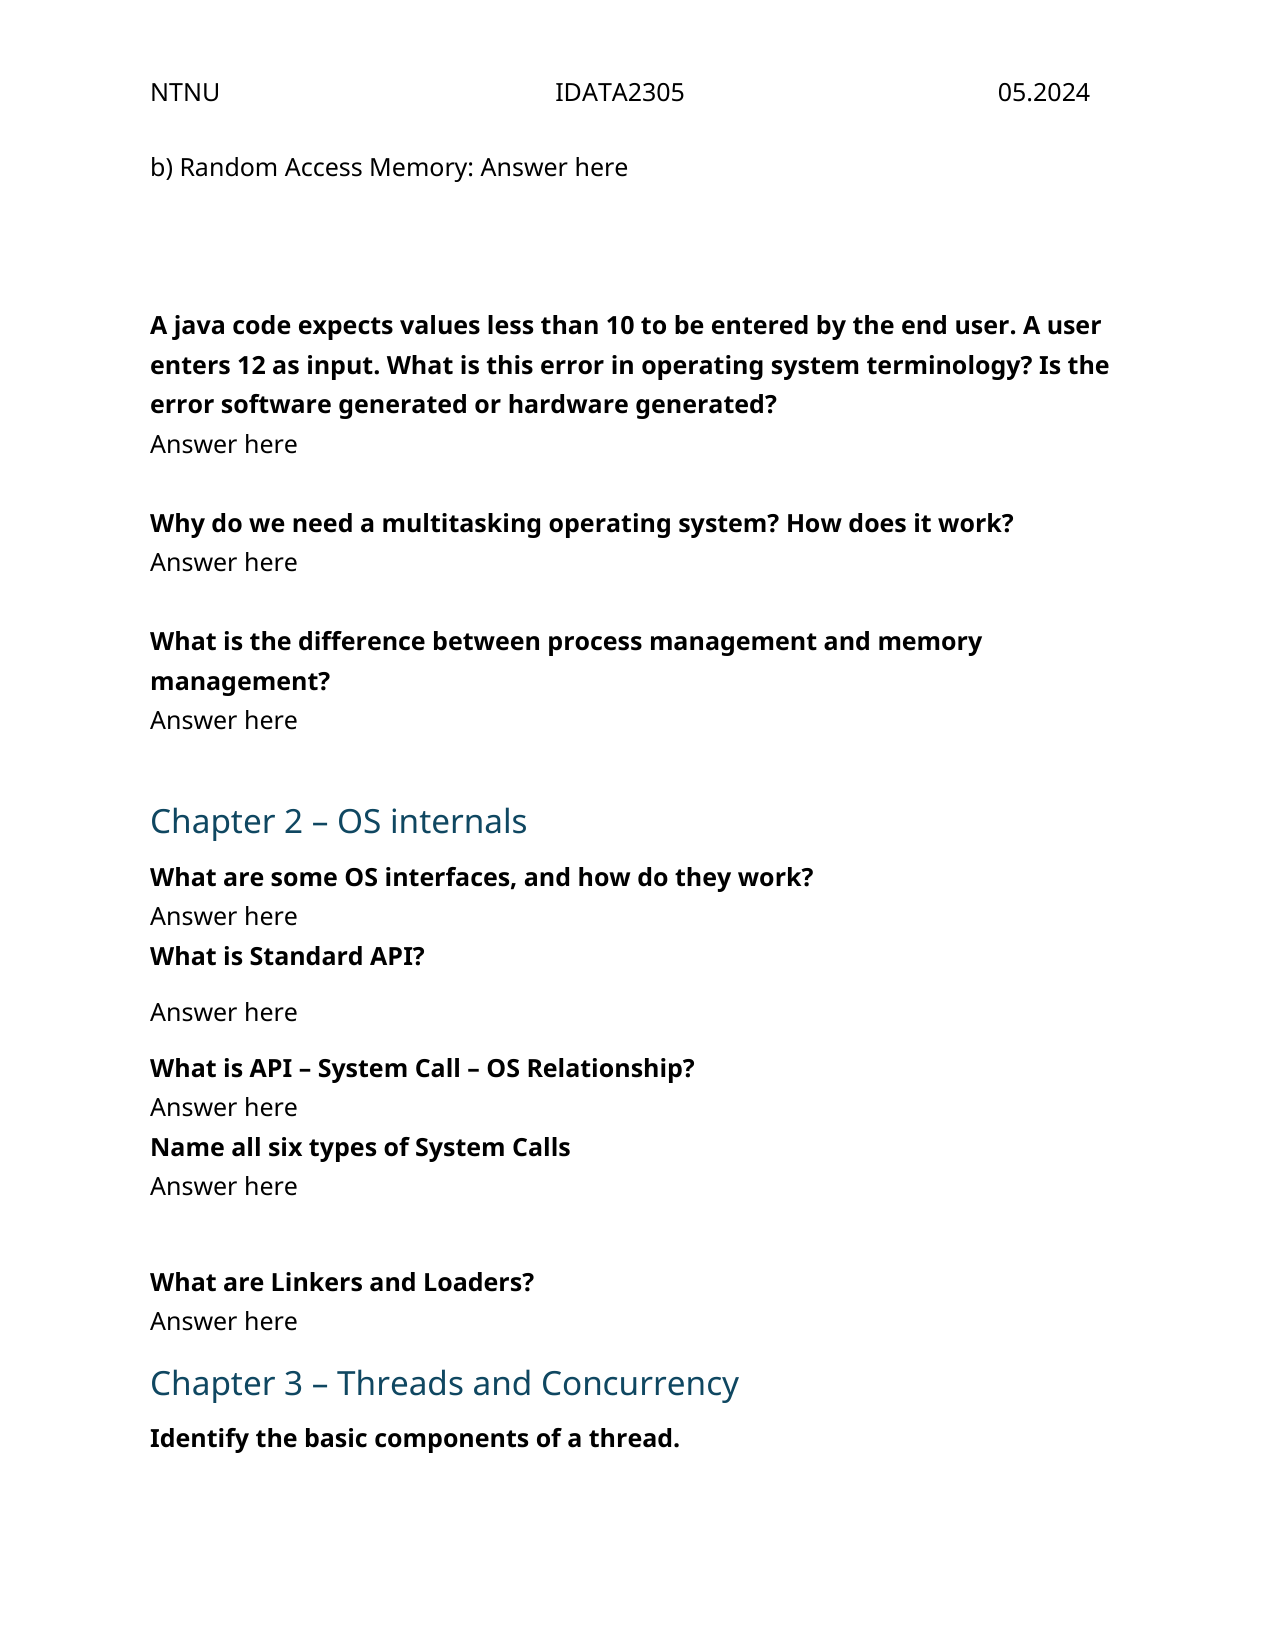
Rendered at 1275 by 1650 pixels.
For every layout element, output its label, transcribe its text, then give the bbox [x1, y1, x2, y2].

text What is the difference between process management and memory management? [150, 624, 1125, 697]
text A java code expects values less than 10 to be entered by the end user. A user enters 12 as input. What is this error in operating system terminology? Is the error software generated or hardware generated? [150, 308, 1125, 421]
text b) Random Access Memory: Answer here [150, 150, 1125, 184]
subtitle Chapter 2 – OS internals [150, 798, 1125, 844]
text Answer here [150, 899, 1125, 933]
text Answer here [150, 994, 1125, 1028]
text What are some OS interfaces, and how do they work? [150, 859, 1125, 893]
text Answer here [150, 545, 1125, 579]
text Identify the basic components of a thread. [150, 1421, 1125, 1455]
text Answer here [150, 426, 1125, 460]
subtitle Chapter 3 – Threads and Concurrency [150, 1360, 1125, 1406]
text Why do we need a multitasking operating system? How does it work? [150, 505, 1125, 539]
text What are Linkers and Loaders? Answer here [150, 1264, 1125, 1338]
text What is Standard API? [150, 938, 1125, 972]
text Name all six types of System Calls Answer here [150, 1129, 1125, 1203]
text What is API – System Call – OS Relationship? Answer here [150, 1051, 1125, 1124]
text Answer here [150, 703, 1125, 737]
